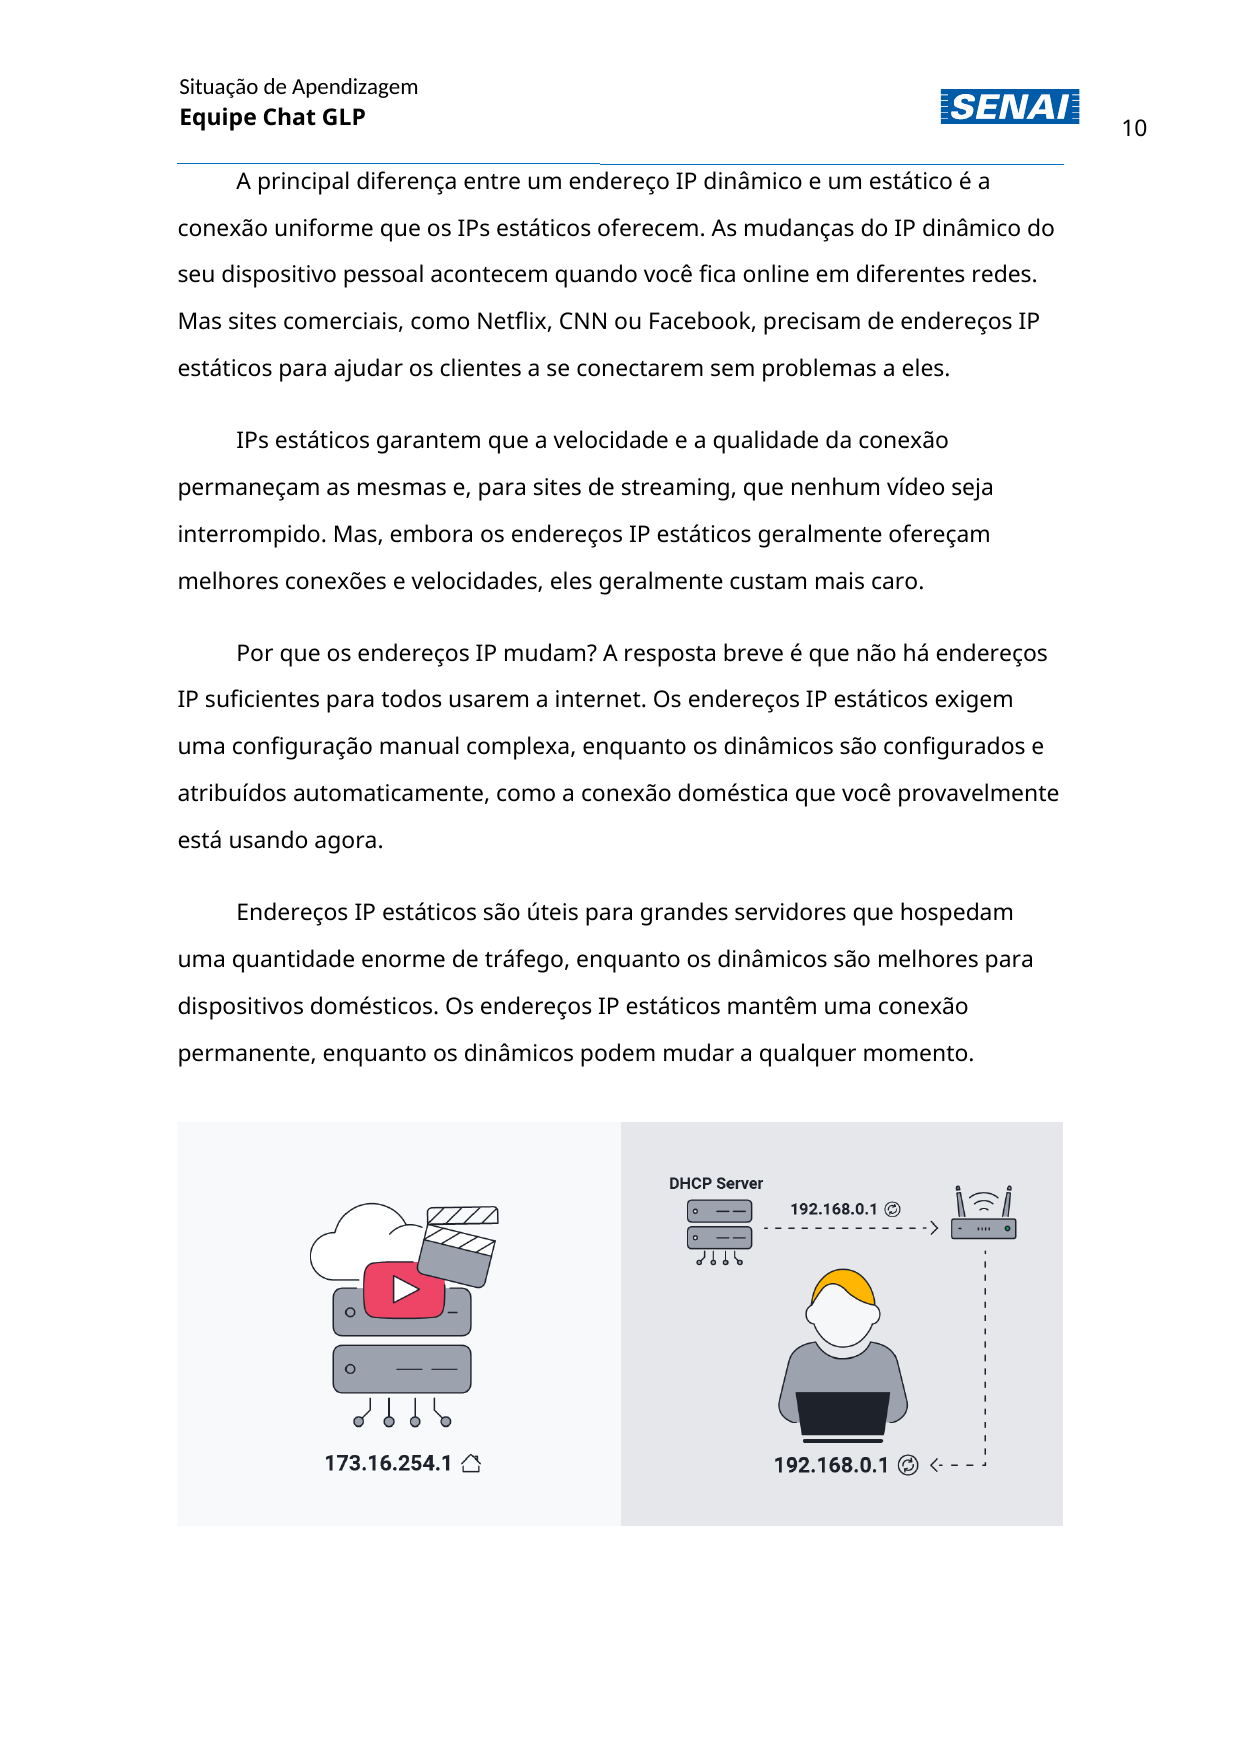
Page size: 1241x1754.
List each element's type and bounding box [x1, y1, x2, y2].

picture [177, 1122, 1063, 1526]
